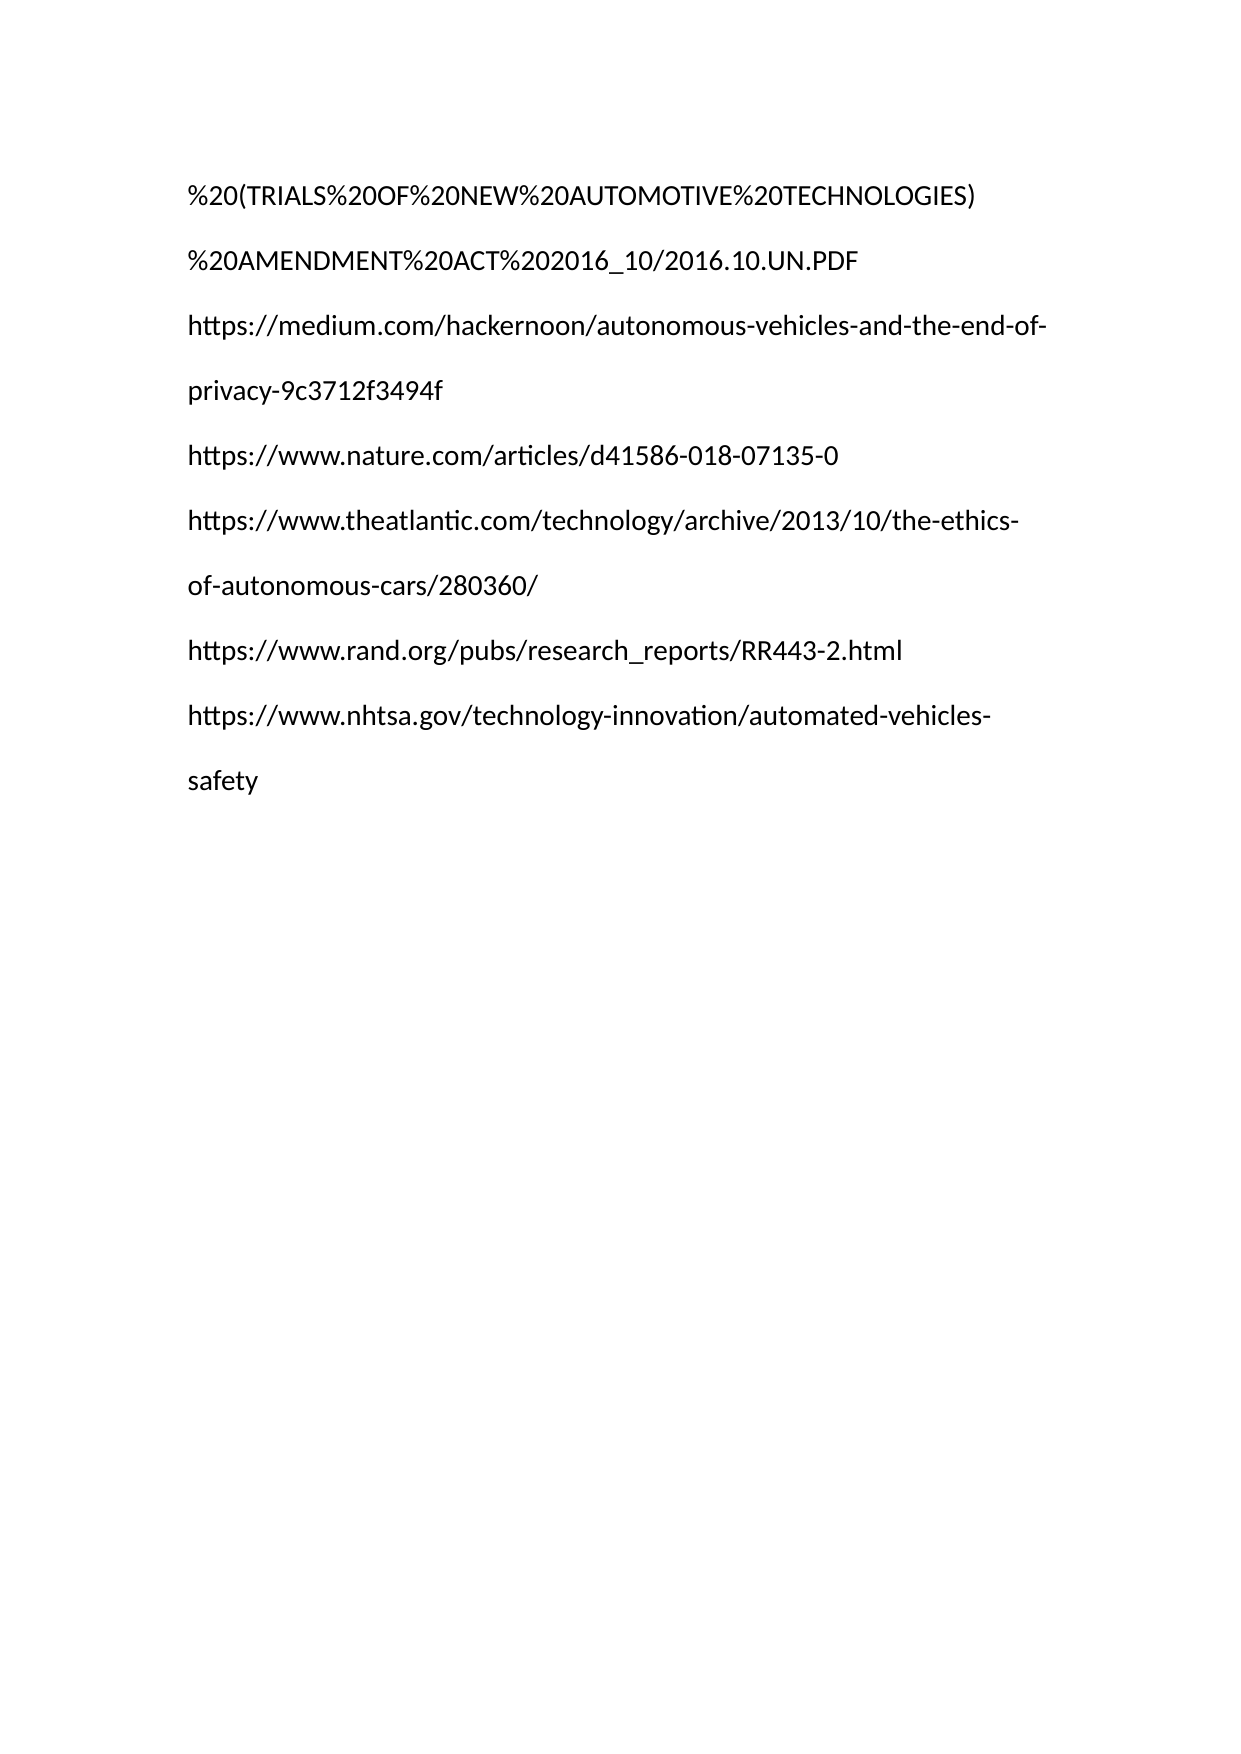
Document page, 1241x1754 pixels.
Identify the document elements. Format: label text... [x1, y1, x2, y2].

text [187, 162, 1053, 292]
text https://www.nature.com/articles/d41586-018-07135-0 [187, 422, 1053, 487]
text https://medium.com/hackernoon/autonomous-vehicles-and-the-end-of-privacy-9c3712f3494f [187, 292, 1053, 422]
text https://www.rand.org/pubs/research_reports/RR443-2.html [187, 617, 1053, 682]
text https://www.theatlantic.com/technology/archive/2013/10/the-ethics-of-autonomous-cars/280360/ [187, 487, 1053, 617]
text https://www.nhtsa.gov/technology-innovation/automated-vehicles-safety [187, 682, 1053, 812]
